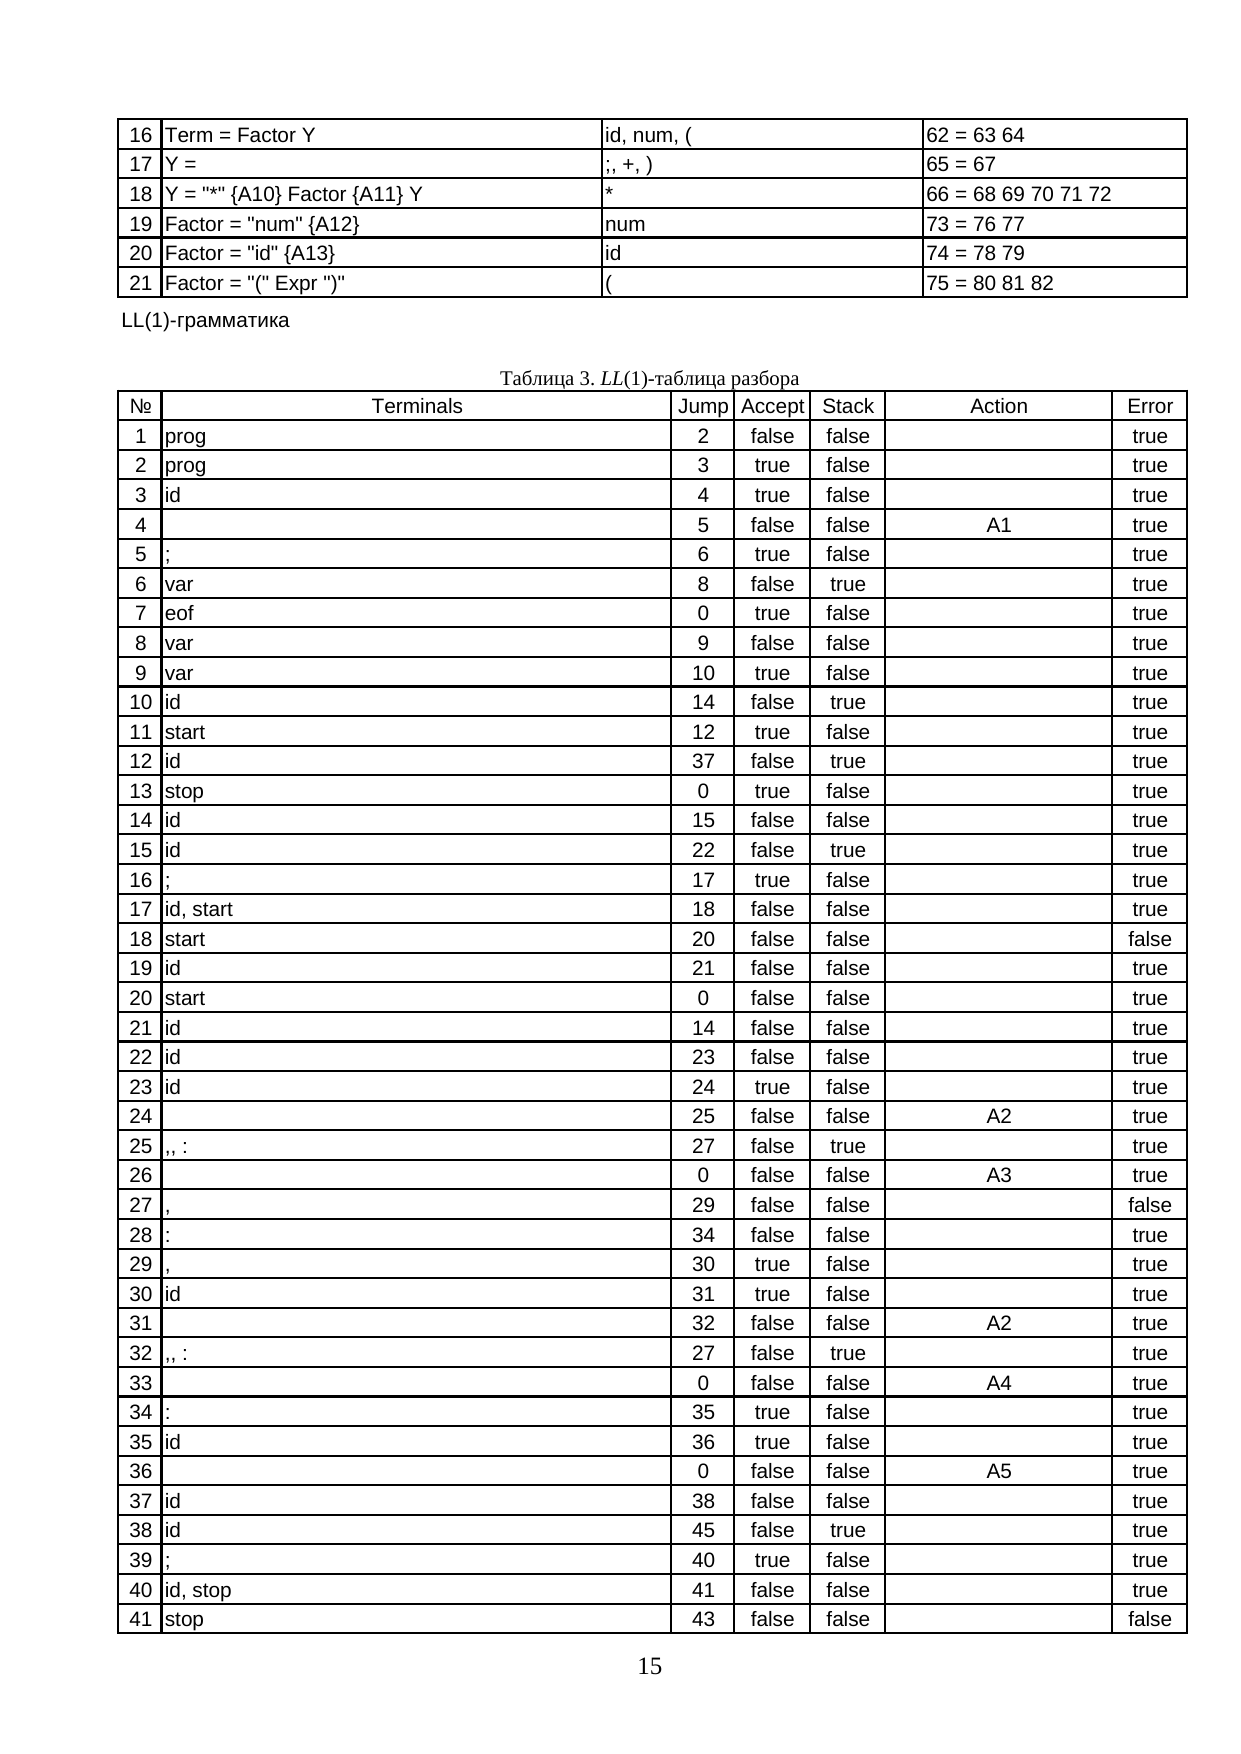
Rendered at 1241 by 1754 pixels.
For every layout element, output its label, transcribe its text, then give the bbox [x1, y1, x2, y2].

table_cell ;, +, ) [603, 150, 922, 177]
table_cell false [811, 776, 884, 804]
table_cell 41 [672, 1575, 733, 1602]
table_cell 3 [672, 451, 733, 478]
table_cell false [811, 1427, 884, 1454]
table_cell [886, 1516, 1111, 1543]
table_cell false [811, 451, 884, 478]
table_cell true [1113, 1516, 1186, 1543]
table_cell 24 [672, 1072, 733, 1099]
table_cell [886, 865, 1111, 892]
table_cell false [735, 954, 809, 981]
table_cell [886, 954, 1111, 981]
table_cell 40 [672, 1545, 733, 1573]
table_cell 25 [672, 1102, 733, 1129]
table_cell true [1113, 1043, 1186, 1070]
table_cell : [163, 1220, 670, 1247]
table_cell num [603, 209, 922, 236]
table_cell false [811, 599, 884, 626]
table_cell 14 [119, 806, 160, 833]
table_cell true [1113, 510, 1186, 537]
table_cell 65 = 67 [924, 150, 1186, 177]
table_cell [886, 421, 1111, 449]
table_cell 5 [119, 540, 160, 567]
table_cell false [811, 983, 884, 1011]
table_cell 23 [672, 1043, 733, 1070]
table_cell 38 [672, 1486, 733, 1514]
table_cell 16 [119, 120, 160, 148]
table_cell prog [163, 421, 670, 449]
table_cell 15 [672, 806, 733, 833]
table_cell true [1113, 451, 1186, 478]
table_cell 31 [119, 1309, 160, 1336]
table_cell true [1113, 865, 1186, 892]
table_cell false [1113, 924, 1186, 952]
table_cell 21 [119, 268, 160, 296]
table_cell A4 [886, 1368, 1111, 1395]
table_cell [886, 1575, 1111, 1602]
table_cell true [1113, 1161, 1186, 1188]
table_cell [163, 1457, 670, 1484]
table_cell ; [163, 540, 670, 567]
table_cell id [163, 1013, 670, 1040]
table_cell false [811, 1368, 884, 1395]
table_cell true [1113, 658, 1186, 685]
table_cell 8 [119, 628, 160, 656]
table_cell false [735, 1220, 809, 1247]
table_cell stop [163, 776, 670, 804]
table_cell id [163, 1043, 670, 1070]
table_cell true [735, 776, 809, 804]
table_cell 39 [119, 1545, 160, 1573]
table_cell false [811, 1398, 884, 1425]
table_cell 0 [672, 1457, 733, 1484]
table_cell [886, 1545, 1111, 1573]
table_cell [886, 1427, 1111, 1454]
table_cell 30 [119, 1279, 160, 1307]
table_cell [886, 1131, 1111, 1159]
table_cell id [163, 954, 670, 981]
table_cell id [163, 480, 670, 508]
table_cell false [811, 1220, 884, 1247]
table_cell var [163, 569, 670, 597]
table_cell false [811, 480, 884, 508]
table_cell ,, : [163, 1338, 670, 1366]
table_cell false [811, 865, 884, 892]
table_cell false [735, 1575, 809, 1602]
table_cell false [735, 835, 809, 863]
table_header Accept [735, 392, 809, 419]
table_cell id [163, 1486, 670, 1514]
table_header Error [1113, 392, 1186, 419]
table_cell true [735, 717, 809, 744]
table_cell [886, 983, 1111, 1011]
table_cell false [811, 1605, 884, 1632]
table_cell var [163, 628, 670, 656]
table_cell false [735, 983, 809, 1011]
table_cell [886, 1013, 1111, 1040]
table_cell 0 [672, 776, 733, 804]
table_cell 36 [672, 1427, 733, 1454]
table_cell false [735, 1486, 809, 1514]
table_cell 16 [119, 865, 160, 892]
table_cell start [163, 717, 670, 744]
table_cell LL(1)-грамматика [118, 298, 1187, 341]
table_cell false [735, 510, 809, 537]
table_cell true [1113, 983, 1186, 1011]
table_cell true [1113, 540, 1186, 567]
table_cell 26 [119, 1161, 160, 1188]
table_cell 11 [119, 717, 160, 744]
table_cell 2 [119, 451, 160, 478]
table_cell 8 [672, 569, 733, 597]
table_cell 18 [119, 924, 160, 952]
table_cell false [735, 1131, 809, 1159]
table_cell [886, 895, 1111, 922]
table_cell id, start [163, 895, 670, 922]
table_cell true [1113, 1102, 1186, 1129]
table_cell false [811, 1457, 884, 1484]
table_cell false [811, 806, 884, 833]
table_cell 34 [119, 1398, 160, 1425]
table_cell true [811, 1131, 884, 1159]
table_cell true [1113, 688, 1186, 715]
table_cell false [735, 1368, 809, 1395]
table_cell false [735, 895, 809, 922]
table_cell 4 [119, 510, 160, 537]
table_cell false [735, 924, 809, 952]
table_cell start [163, 924, 670, 952]
table_cell 0 [672, 983, 733, 1011]
table_cell false [735, 1309, 809, 1336]
table_cell true [811, 569, 884, 597]
table_cell [886, 1220, 1111, 1247]
table_cell 37 [119, 1486, 160, 1514]
table_cell true [1113, 747, 1186, 774]
table_cell id [163, 1072, 670, 1099]
table_header Stack [811, 392, 884, 419]
table_cell [886, 1190, 1111, 1218]
table_cell 5 [672, 510, 733, 537]
table_cell [886, 599, 1111, 626]
table_cell var [163, 658, 670, 685]
table_cell ( [603, 268, 922, 296]
table_cell 27 [672, 1338, 733, 1366]
table_cell false [811, 510, 884, 537]
table_cell false [735, 1457, 809, 1484]
table_cell ,, : [163, 1131, 670, 1159]
table_cell true [735, 1545, 809, 1573]
table_cell true [1113, 421, 1186, 449]
table_cell id [163, 1427, 670, 1454]
table_cell true [1113, 1398, 1186, 1425]
table_cell 32 [119, 1338, 160, 1366]
table_cell true [1113, 1457, 1186, 1484]
table_cell true [1113, 1545, 1186, 1573]
table_cell Term = Factor Y [163, 120, 601, 148]
table_cell true [1113, 1575, 1186, 1602]
table_cell 74 = 78 79 [924, 239, 1186, 266]
table_cell true [735, 658, 809, 685]
table_cell false [811, 954, 884, 981]
table_cell true [735, 865, 809, 892]
table_cell true [1113, 954, 1186, 981]
table_cell [886, 1250, 1111, 1277]
table_cell false [735, 1161, 809, 1188]
table_cell 73 = 76 77 [924, 209, 1186, 236]
table_cell true [1113, 835, 1186, 863]
table_cell true [735, 599, 809, 626]
table_cell true [1113, 717, 1186, 744]
table_cell [886, 1043, 1111, 1070]
table_cell 35 [119, 1427, 160, 1454]
table_cell 29 [672, 1190, 733, 1218]
table_cell 23 [119, 1072, 160, 1099]
table_cell 62 = 63 64 [924, 120, 1186, 148]
table_cell false [735, 628, 809, 656]
table_cell false [811, 421, 884, 449]
table_cell [886, 658, 1111, 685]
table_cell 17 [119, 895, 160, 922]
table_cell A1 [886, 510, 1111, 537]
table_cell 41 [119, 1605, 160, 1632]
table_cell true [1113, 1013, 1186, 1040]
table_cell 13 [119, 776, 160, 804]
table_cell false [735, 1043, 809, 1070]
table_cell true [811, 1338, 884, 1366]
table_cell false [811, 1102, 884, 1129]
table_cell 21 [672, 954, 733, 981]
table_cell 25 [119, 1131, 160, 1159]
table_cell [886, 1072, 1111, 1099]
table_cell , [163, 1250, 670, 1277]
table_cell 1 [119, 421, 160, 449]
table_cell 35 [672, 1398, 733, 1425]
table_cell true [735, 1072, 809, 1099]
table_cell true [735, 540, 809, 567]
table_cell true [1113, 569, 1186, 597]
table_cell true [811, 747, 884, 774]
table_cell false [811, 540, 884, 567]
table_cell [163, 510, 670, 537]
table_cell false [735, 688, 809, 715]
table_cell false [735, 806, 809, 833]
table_cell 27 [119, 1190, 160, 1218]
table_cell A2 [886, 1102, 1111, 1129]
table_cell 20 [119, 983, 160, 1011]
table_cell 40 [119, 1575, 160, 1602]
table_cell false [811, 895, 884, 922]
table_cell ; [163, 865, 670, 892]
table_cell 17 [119, 150, 160, 177]
table_cell true [1113, 480, 1186, 508]
table_cell [886, 776, 1111, 804]
table_cell 9 [119, 658, 160, 685]
table_cell false [811, 924, 884, 952]
table_cell false [735, 569, 809, 597]
table_cell true [735, 1398, 809, 1425]
table_cell 22 [119, 1043, 160, 1070]
table_cell true [735, 1427, 809, 1454]
table_cell [886, 569, 1111, 597]
table_cell 12 [119, 747, 160, 774]
table_cell [886, 1605, 1111, 1632]
table_cell false [811, 1486, 884, 1514]
table_cell false [1113, 1605, 1186, 1632]
table_cell Y = "*" {A10} Factor {A11} Y [163, 179, 601, 207]
table_cell true [811, 1516, 884, 1543]
table_cell true [1113, 806, 1186, 833]
table_cell 38 [119, 1516, 160, 1543]
table_cell [886, 628, 1111, 656]
text Таблица 3. LL(1)-таблица разбора [118, 366, 1181, 389]
table_header Jump [672, 392, 733, 419]
table_cell 20 [119, 239, 160, 266]
table_cell 20 [672, 924, 733, 952]
table_cell id [603, 239, 922, 266]
table_cell id [163, 1279, 670, 1307]
table_cell true [1113, 1368, 1186, 1395]
table_cell 0 [672, 1161, 733, 1188]
table_cell [886, 835, 1111, 863]
table_cell true [735, 1250, 809, 1277]
table_cell id [163, 688, 670, 715]
table_cell false [735, 1516, 809, 1543]
table_cell [886, 540, 1111, 567]
table_cell 4 [672, 480, 733, 508]
table_cell id [163, 835, 670, 863]
table_cell , [163, 1190, 670, 1218]
table_cell 27 [672, 1131, 733, 1159]
table_cell Factor = "id" {A13} [163, 239, 601, 266]
table_cell stop [163, 1605, 670, 1632]
table_cell 32 [672, 1309, 733, 1336]
table_cell false [811, 1190, 884, 1218]
table_cell true [1113, 776, 1186, 804]
table_cell 14 [672, 1013, 733, 1040]
table_cell id [163, 806, 670, 833]
table_cell true [735, 451, 809, 478]
table_cell false [735, 421, 809, 449]
table_cell 14 [672, 688, 733, 715]
table_cell true [1113, 599, 1186, 626]
table_cell false [735, 1102, 809, 1129]
table_cell eof [163, 599, 670, 626]
table_cell A5 [886, 1457, 1111, 1484]
table_cell 34 [672, 1220, 733, 1247]
table_cell 6 [672, 540, 733, 567]
table_cell [886, 1279, 1111, 1307]
table_cell prog [163, 451, 670, 478]
table_cell id, stop [163, 1575, 670, 1602]
table_header № [119, 392, 160, 419]
table_cell 18 [672, 895, 733, 922]
table_cell 15 [119, 835, 160, 863]
table_cell true [1113, 1427, 1186, 1454]
table_cell false [811, 1309, 884, 1336]
table_cell 33 [119, 1368, 160, 1395]
table_cell 2 [672, 421, 733, 449]
table_cell 0 [672, 599, 733, 626]
table_cell 12 [672, 717, 733, 744]
table_cell true [1113, 895, 1186, 922]
table_cell [163, 1161, 670, 1188]
table_cell * [603, 179, 922, 207]
table_cell [886, 451, 1111, 478]
table_cell false [811, 1545, 884, 1573]
table_cell [163, 1102, 670, 1129]
table_cell [886, 717, 1111, 744]
table_cell true [1113, 1220, 1186, 1247]
table_cell true [1113, 1486, 1186, 1514]
table_cell true [735, 1279, 809, 1307]
table_cell false [735, 1190, 809, 1218]
table_cell 45 [672, 1516, 733, 1543]
table_cell true [811, 688, 884, 715]
table_cell 22 [672, 835, 733, 863]
table_cell false [735, 747, 809, 774]
table_cell true [1113, 1250, 1186, 1277]
table_cell [163, 1368, 670, 1395]
table_cell false [811, 1279, 884, 1307]
table_cell 30 [672, 1250, 733, 1277]
table_cell 31 [672, 1279, 733, 1307]
table_cell 9 [672, 628, 733, 656]
table_cell false [811, 717, 884, 744]
table_cell 29 [119, 1250, 160, 1277]
table_cell 66 = 68 69 70 71 72 [924, 179, 1186, 207]
table_cell true [735, 480, 809, 508]
table_cell true [1113, 1338, 1186, 1366]
table_cell [886, 747, 1111, 774]
table_cell start [163, 983, 670, 1011]
table_cell A3 [886, 1161, 1111, 1188]
table_cell 10 [119, 688, 160, 715]
table_cell 21 [119, 1013, 160, 1040]
table_cell true [1113, 1131, 1186, 1159]
table_cell 37 [672, 747, 733, 774]
table_cell Y = [163, 150, 601, 177]
table_cell 0 [672, 1368, 733, 1395]
table_cell [886, 1398, 1111, 1425]
table_cell id [163, 747, 670, 774]
table_cell 18 [119, 179, 160, 207]
table_cell 19 [119, 209, 160, 236]
table_cell false [811, 1161, 884, 1188]
table_cell [163, 1309, 670, 1336]
table_cell true [1113, 1309, 1186, 1336]
table_header Action [886, 392, 1111, 419]
table_cell false [735, 1338, 809, 1366]
table_cell 75 = 80 81 82 [924, 268, 1186, 296]
table_cell 43 [672, 1605, 733, 1632]
table_cell id [163, 1516, 670, 1543]
table_cell false [735, 1013, 809, 1040]
table_cell false [811, 1575, 884, 1602]
table_cell Factor = "num" {A12} [163, 209, 601, 236]
table_cell A2 [886, 1309, 1111, 1336]
table_cell id, num, ( [603, 120, 922, 148]
table_cell [886, 688, 1111, 715]
table_cell 17 [672, 865, 733, 892]
table_cell : [163, 1398, 670, 1425]
table_cell true [1113, 1072, 1186, 1099]
table_cell false [735, 1605, 809, 1632]
table_cell true [811, 835, 884, 863]
table_cell 6 [119, 569, 160, 597]
table_cell true [1113, 628, 1186, 656]
table_cell false [811, 658, 884, 685]
table_cell 10 [672, 658, 733, 685]
table_cell 19 [119, 954, 160, 981]
table_cell false [811, 628, 884, 656]
table_cell 3 [119, 480, 160, 508]
table_cell false [811, 1013, 884, 1040]
table_cell Factor = "(" Expr ")" [163, 268, 601, 296]
table_cell 24 [119, 1102, 160, 1129]
table_cell 7 [119, 599, 160, 626]
table_cell 36 [119, 1457, 160, 1484]
table_cell [886, 480, 1111, 508]
table_cell false [1113, 1190, 1186, 1218]
table_cell false [811, 1250, 884, 1277]
table_cell false [811, 1072, 884, 1099]
table_cell ; [163, 1545, 670, 1573]
table_cell [886, 1338, 1111, 1366]
table_cell 28 [119, 1220, 160, 1247]
table_cell [886, 924, 1111, 952]
table_cell true [1113, 1279, 1186, 1307]
table_cell [886, 1486, 1111, 1514]
table_cell [886, 806, 1111, 833]
table_cell false [811, 1043, 884, 1070]
table_header Terminals [163, 392, 670, 419]
